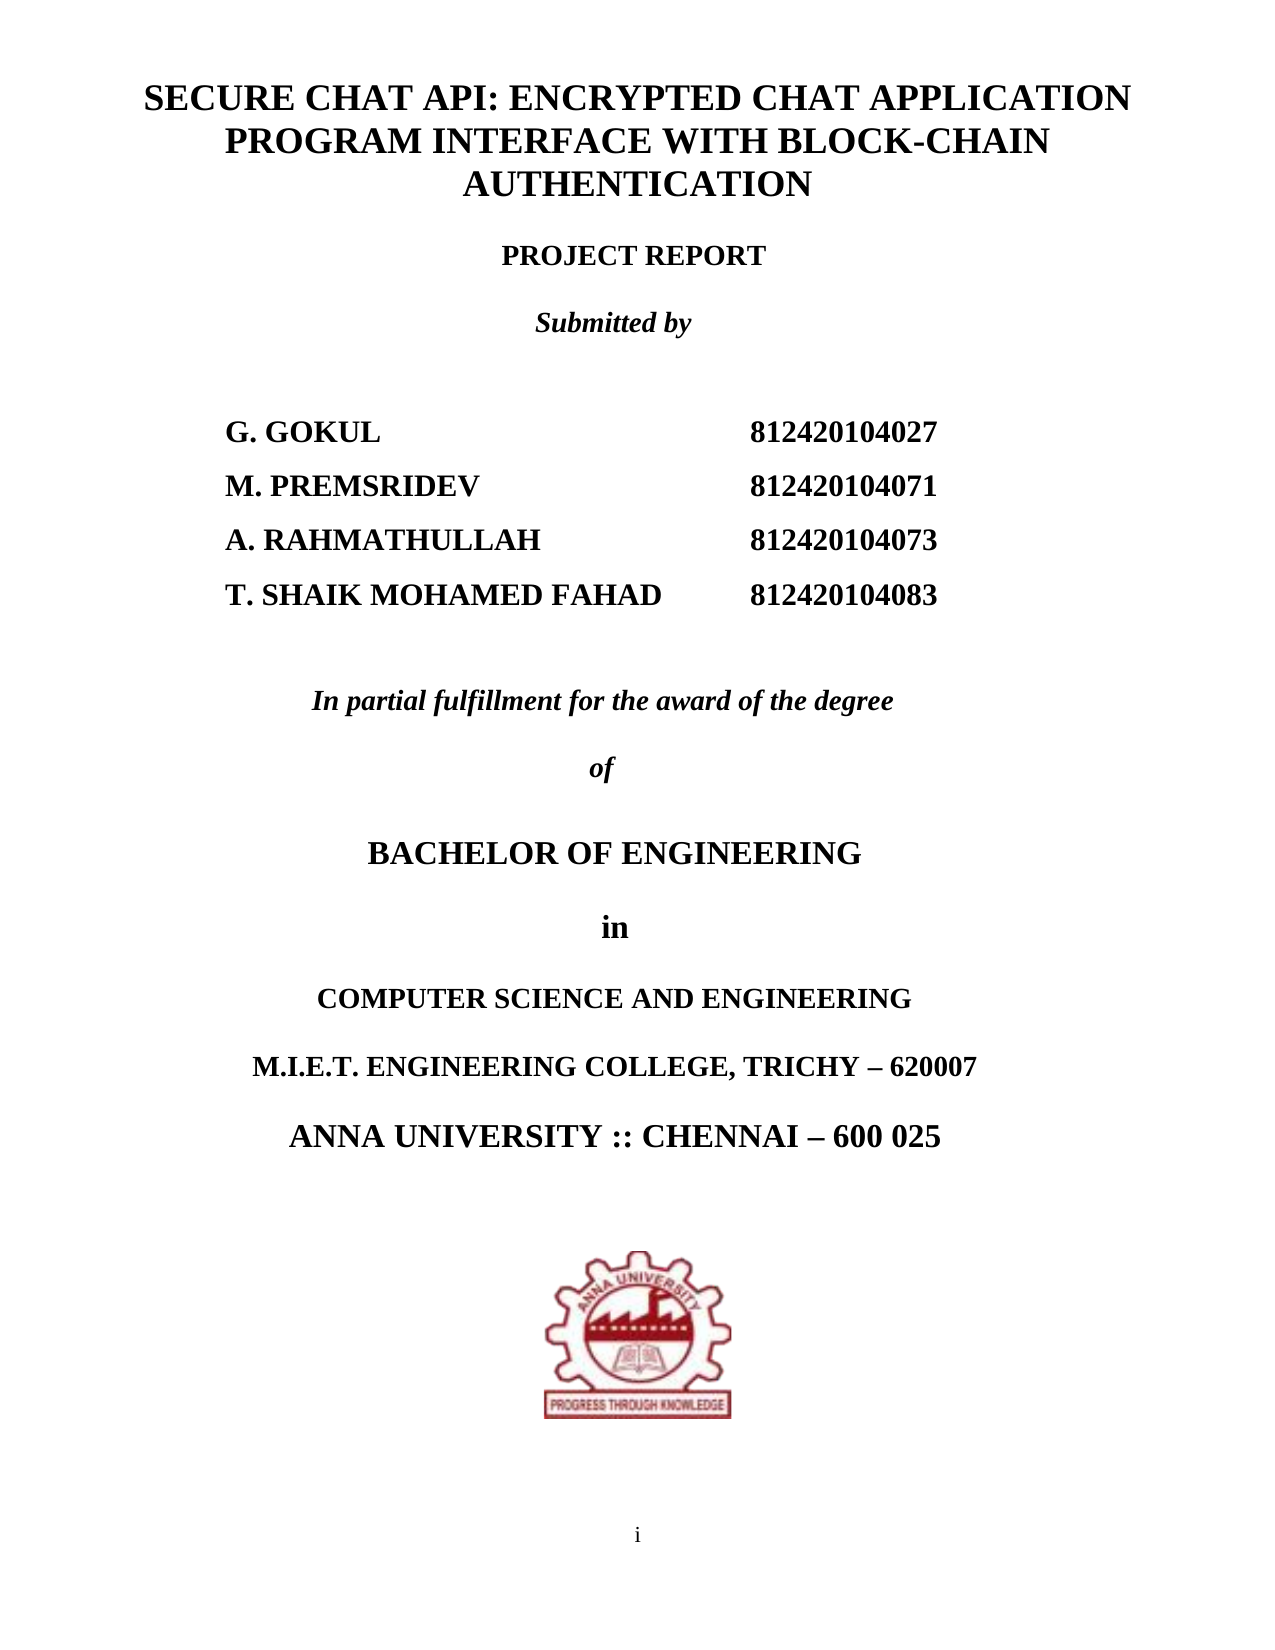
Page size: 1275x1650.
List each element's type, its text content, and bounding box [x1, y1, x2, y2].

text COMPUTER SCIENCE AND ENGINEERING [75, 982, 1154, 1015]
subtitle BACHELOR OF ENGINEERING [75, 833, 1154, 872]
text in [75, 908, 1155, 946]
text M.I.E.T. ENGINEERING COLLEGE, TRICHY – 620007 [75, 1049, 1154, 1082]
text In partial fulfillment for the award of the degree of [300, 683, 905, 783]
picture [543, 1251, 732, 1419]
text Submitted by [75, 305, 1154, 339]
text A. RAHMATHULLAH 812420104073 [75, 521, 1200, 557]
text PROJECT REPORT [75, 238, 1193, 272]
text G. GOKUL 812420104027 [150, 413, 1200, 449]
text T. SHAIK MOHAMED FAHAD 812420104083 [75, 576, 1200, 612]
text SECURE CHAT API: ENCRYPTED CHAT APPLICATION PROGRAM INTERFACE WITH BLOCK-CHAIN AUTHENTICATION [75, 76, 1200, 205]
subtitle ANNA UNIVERSITY :: CHENNAI – 600 025 [75, 1116, 1154, 1154]
text M. PREMSRIDEV 812420104071 [75, 467, 1200, 503]
